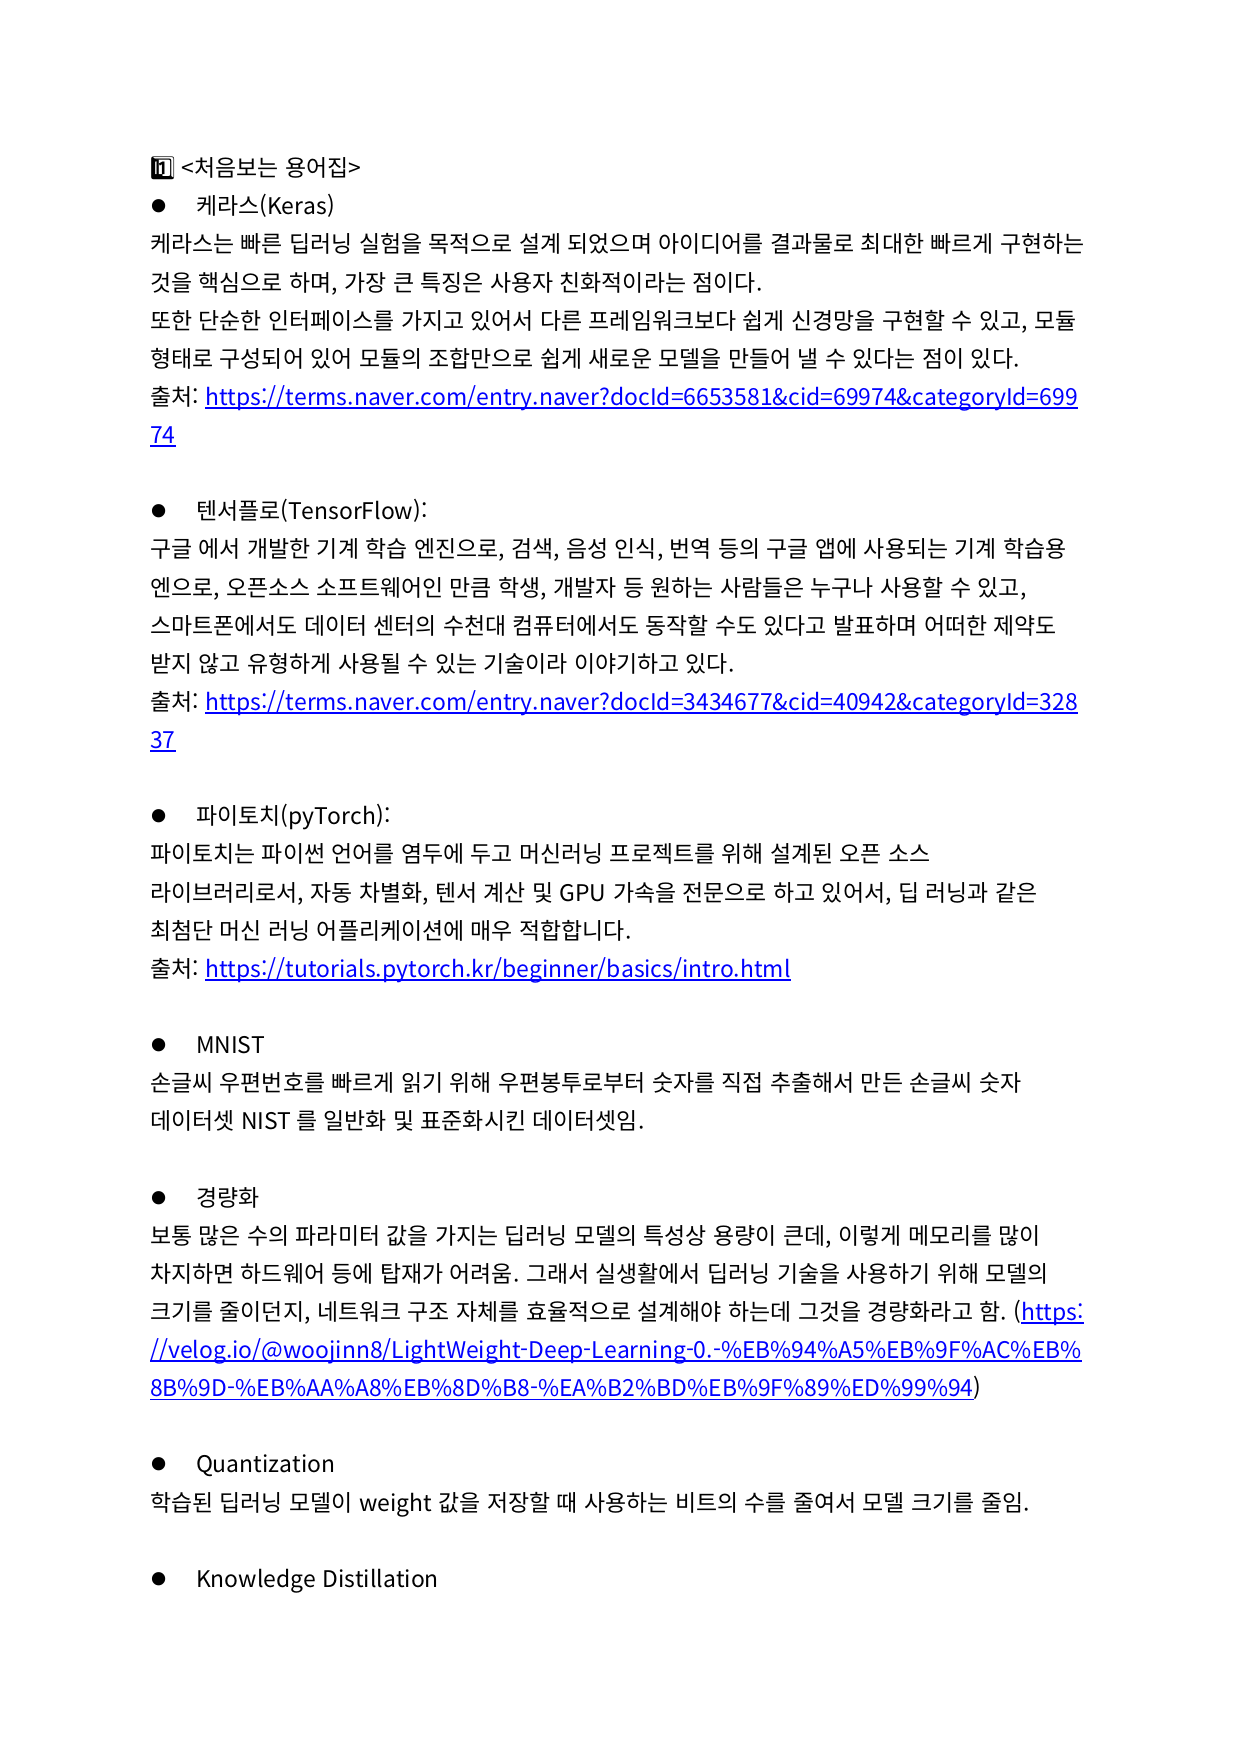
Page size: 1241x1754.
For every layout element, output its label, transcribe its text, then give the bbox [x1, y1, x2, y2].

text 또한 단순한 인터페이스를 가지고 있어서 다른 프레임워크보다 쉽게 신경망을 구현할 수 있고, 모듈 형태로 구성되어 있어 모듈의 조합만으로 쉽게 새로운 모델을 만들어 낼 수 있다는 점이 있다. [150, 302, 1090, 374]
text 출처: https://terms.naver.com/entry.naver?docId=3434677&cid=40942&categoryId=32837 [150, 684, 1090, 755]
text 손글씨 우편번호를 빠르게 읽기 위해 우편봉투로부터 숫자를 직접 추출해서 만든 손글씨 숫자 데이터셋 NIST를 일반화 및 표준화시킨 데이터셋임. [150, 1065, 1090, 1136]
text 출처: https://terms.naver.com/entry.naver?docId=6653581&cid=69974&categoryId=69974 [150, 379, 1090, 450]
list 경량화 [150, 1179, 1090, 1213]
text 파이토치는 파이썬 언어를 염두에 두고 머신러닝 프로젝트를 위해 설계된 오픈 소스 라이브러리로서, 자동 차별화, 텐서 계산 및 GPU 가속을 전문으로 하고 있어서, 딥 러닝과 같은 최첨단 머신 러닝 어플리케이션에 매우 적합합니다. [150, 836, 1090, 946]
list Knowledge Distillation [150, 1561, 1090, 1594]
text 케라스는 빠른 딥러닝 실험을 목적으로 설계 되었으며 아이디어를 결과물로 최대한 빠르게 구현하는 것을 핵심으로 하며, 가장 큰 특징은 사용자 친화적이라는 점이다. [150, 226, 1090, 298]
text 구글 에서 개발한 기계 학습 엔진으로, 검색, 음성 인식, 번역 등의 구글 앱에 사용되는 기계 학습용 엔으로, 오픈소스 소프트웨어인 만큼 학생, 개발자 등 원하는 사람들은 누구나 사용할 수 있고, 스마트폰에서도 데이터 센터의 수천대 컴퓨터에서도 동작할 수도 있다고 발표하며 어떠한 제약도 받지 않고 유형하게 사용될 수 있는 기술이라 이야기하고 있다. [150, 531, 1090, 679]
text 1️⃣ <처음보는 용어집> [150, 150, 1090, 183]
list 텐서플로(TensorFlow): [150, 493, 1090, 526]
list Quantization [150, 1446, 1090, 1479]
text 보통 많은 수의 파라미터 값을 가지는 딥러닝 모델의 특성상 용량이 큰데, 이렇게 메모리를 많이 차지하면 하드웨어 등에 탑재가 어려움. 그래서 실생활에서 딥러닝 기술을 사용하기 위해 모델의 크기를 줄이던지, 네트워크 구조 자체를 효율적으로 설계해야 하는데 그것을 경량화라고 함. (https://velog.io/@woojinn8/LightWeight-Deep-Learning-0.-%EB%94%A5%EB%9F%AC%EB%8B%9D-%EB%AA%A8%EB%8D%B8-%EA%B2%BD%EB%9F%89%ED%99%94) [150, 1217, 1090, 1403]
list MNIST [150, 1027, 1090, 1060]
list 케라스(Keras) [150, 188, 1090, 221]
list 파이토치(pyTorch): [150, 798, 1090, 831]
text 학습된 딥러닝 모델이 weight 값을 저장할 때 사용하는 비트의 수를 줄여서 모델 크기를 줄임. [150, 1484, 1090, 1518]
text 출처: https://tutorials.pytorch.kr/beginner/basics/intro.html [150, 951, 1090, 984]
